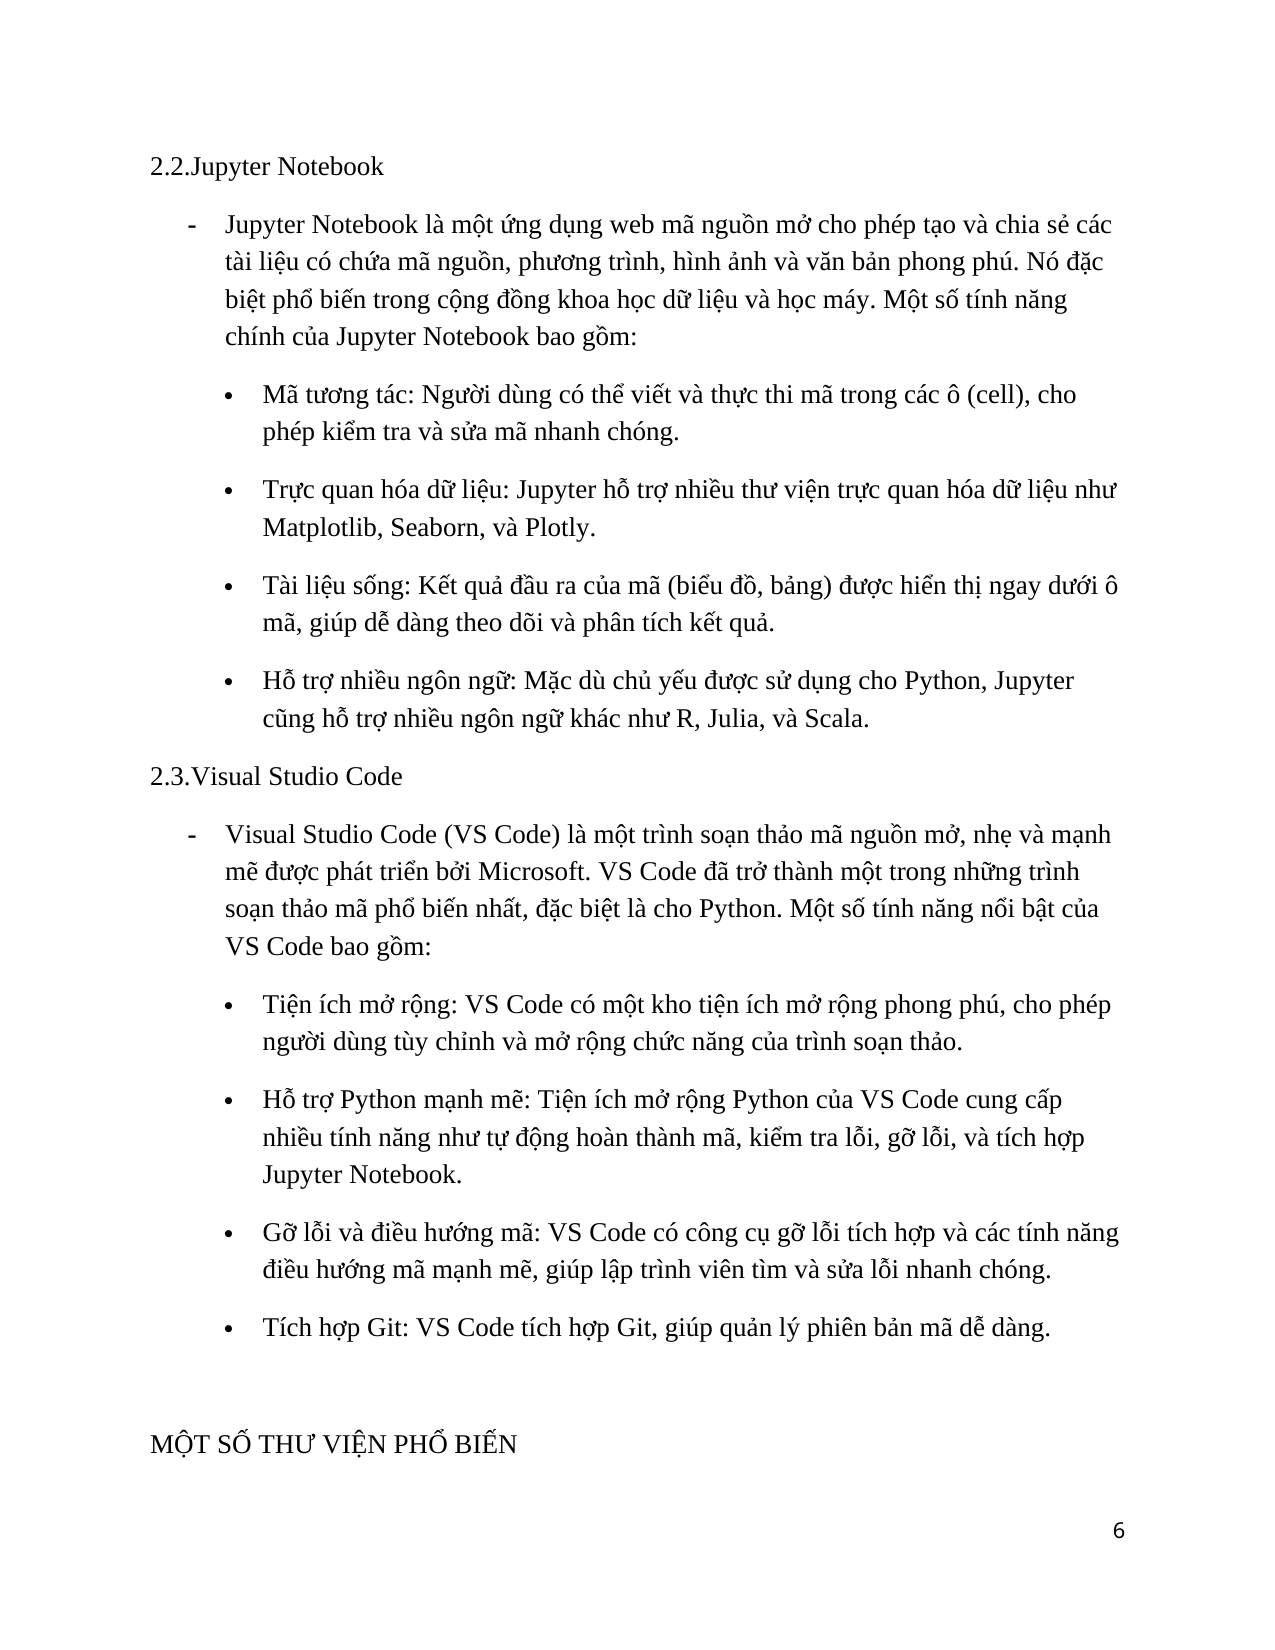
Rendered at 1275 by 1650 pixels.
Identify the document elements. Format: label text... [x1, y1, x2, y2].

list Jupyter Notebook là một ứng dụng web mã nguồn mở cho phép tạo và chia sẻ các tài liệu có chứa mã nguồn, phương trình, hình ảnh và văn bản phong phú. Nó đặc biệt phổ biến trong cộng đồng khoa học dữ liệu và học máy. Một số tính năng chính của Jupyter Notebook bao gồm: [187, 208, 1125, 351]
text 2.2.Jupyter Notebook [150, 150, 1125, 181]
list Trực quan hóa dữ liệu: Jupyter hỗ trợ nhiều thư viện trực quan hóa dữ liệu như Matplotlib, Seaborn, và Plotly. [225, 473, 1125, 542]
list Visual Studio Code (VS Code) là một trình soạn thảo mã nguồn mở, nhẹ và mạnh mẽ được phát triển bởi Microsoft. VS Code đã trở thành một trong những trình soạn thảo mã phổ biến nhất, đặc biệt là cho Python. Một số tính năng nổi bật của VS Code bao gồm: [187, 818, 1125, 961]
list Tiện ích mở rộng: VS Code có một kho tiện ích mở rộng phong phú, cho phép người dùng tùy chỉnh và mở rộng chức năng của trình soạn thảo. [225, 988, 1125, 1056]
list Tài liệu sống: Kết quả đầu ra của mã (biểu đồ, bảng) được hiển thị ngay dưới ô mã, giúp dễ dàng theo dõi và phân tích kết quả. [225, 569, 1125, 637]
list Tích hợp Git: VS Code tích hợp Git, giúp quản lý phiên bản mã dễ dàng. [225, 1311, 1125, 1343]
list Mã tương tác: Người dùng có thể viết và thực thi mã trong các ô (cell), cho phép kiểm tra và sửa mã nhanh chóng. [225, 378, 1125, 447]
list Gỡ lỗi và điều hướng mã: VS Code có công cụ gỡ lỗi tích hợp và các tính năng điều hướng mã mạnh mẽ, giúp lập trình viên tìm và sửa lỗi nhanh chóng. [225, 1216, 1125, 1284]
list Hỗ trợ Python mạnh mẽ: Tiện ích mở rộng Python của VS Code cung cấp nhiều tính năng như tự động hoàn thành mã, kiểm tra lỗi, gỡ lỗi, và tích hợp Jupyter Notebook. [225, 1083, 1125, 1189]
text MỘT SỐ THƯ VIỆN PHỔ BIẾN [150, 1428, 1125, 1459]
text 2.3.Visual Studio Code [150, 760, 1125, 791]
list Hỗ trợ nhiều ngôn ngữ: Mặc dù chủ yếu được sử dụng cho Python, Jupyter cũng hỗ trợ nhiều ngôn ngữ khác như R, Julia, và Scala. [225, 664, 1125, 733]
